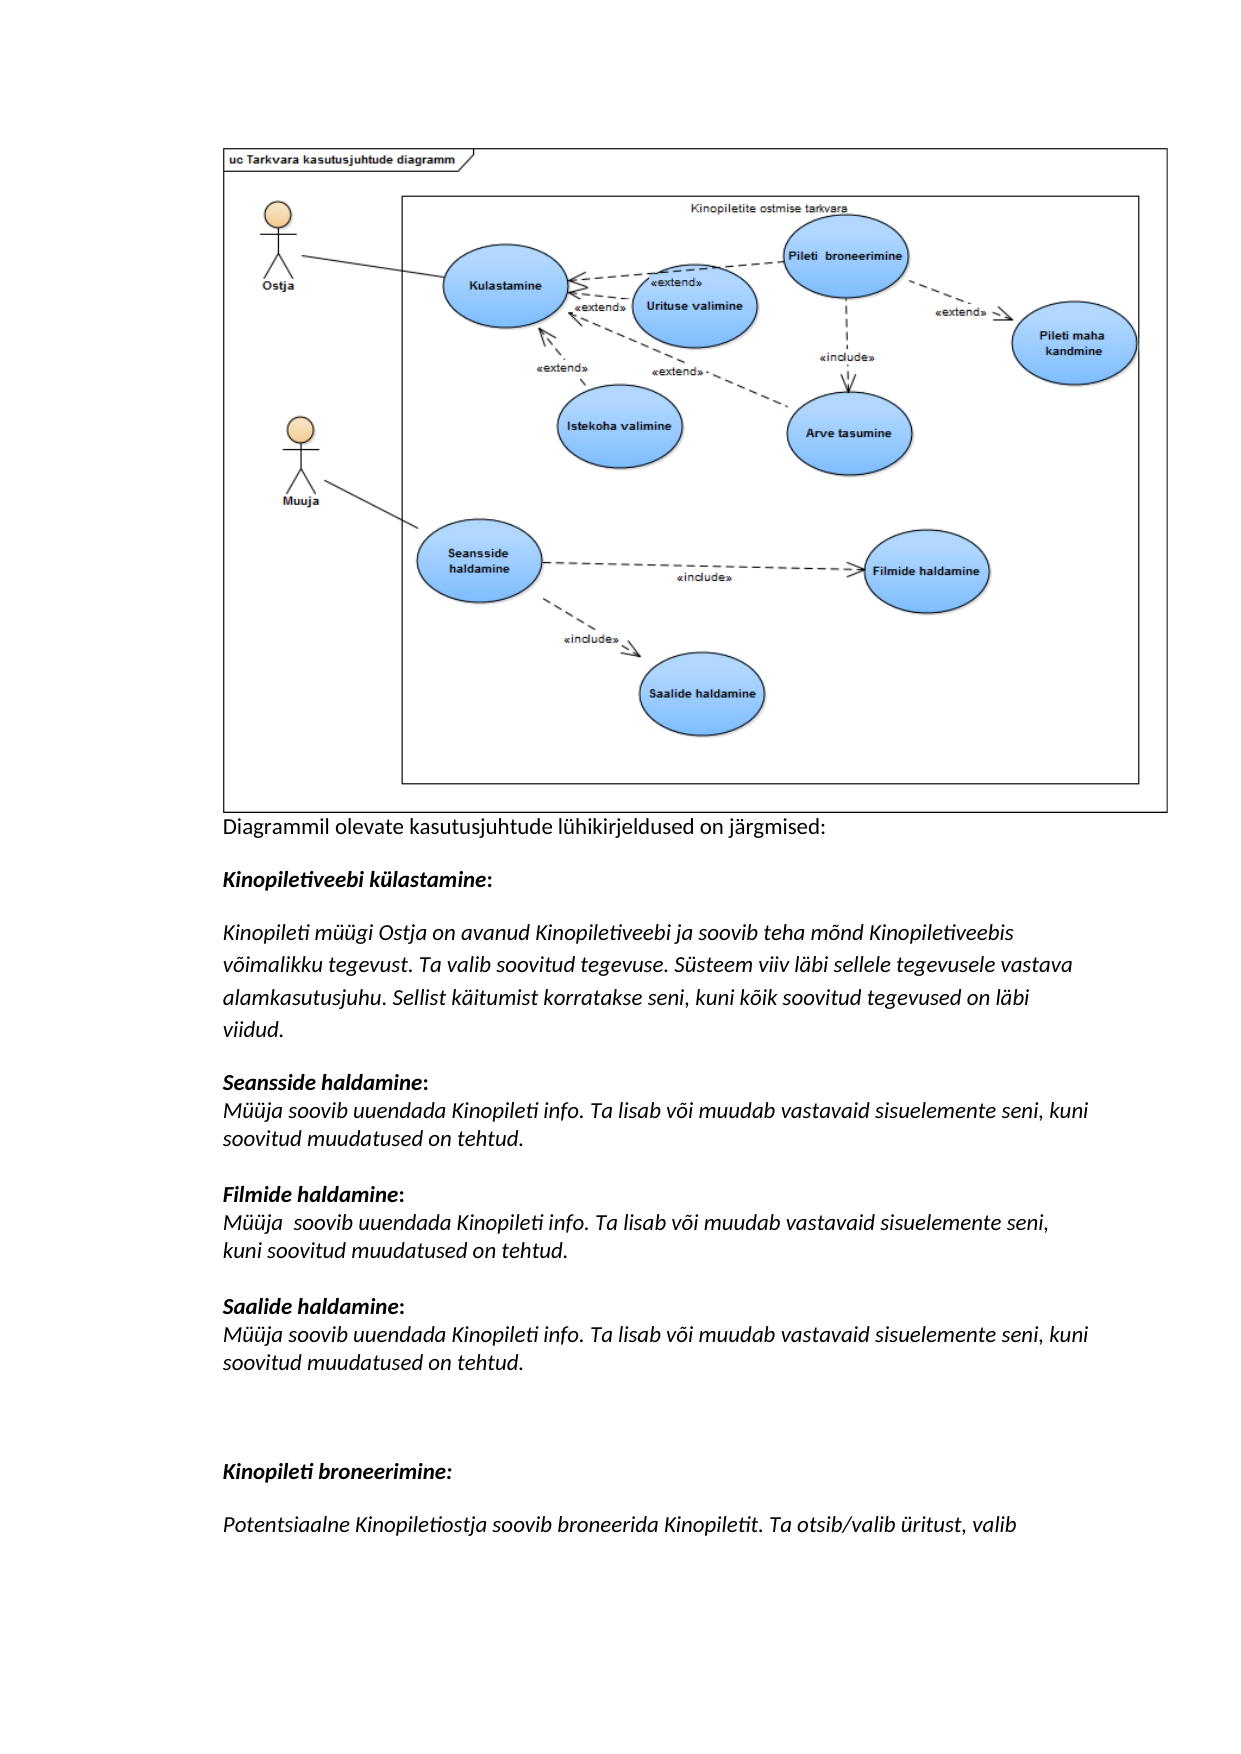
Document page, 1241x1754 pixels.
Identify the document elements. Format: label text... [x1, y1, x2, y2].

text Filmide haldamine: [223, 1180, 1093, 1208]
picture [222, 147, 1168, 813]
text Kinopileti müügi Ostja on avanud Kinopiletiveebi ja soovib teha mõnd Kinopiletiveebis võimalikku tegevust. Ta valib soovitud tegevuse. Süsteem viiv läbi sellele tegevusele vastava alamkasutusjuhu. Sellist käitumist korratakse seni, kuni kõik soovitud tegevused on läbi viidud. [223, 918, 1093, 1043]
text Kinopiletiveebi külastamine: [223, 865, 1093, 893]
text Müüja soovib uuendada Kinopileti info. Ta lisab või muudab vastavaid sisuelemente seni, kuni soovitud muudatused on tehtud. [223, 1096, 1093, 1152]
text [223, 1510, 1093, 1538]
text Seansside haldamine: [223, 1068, 1093, 1096]
text Diagrammil olevate kasutusjuhtude lühikirjeldused on järgmised: [223, 813, 1093, 840]
text Müüja soovib uuendada Kinopileti info. Ta lisab või muudab vastavaid sisuelemente seni, kuni soovitud muudatused on tehtud. [223, 1208, 1093, 1264]
text Kinopileti broneerimine: [223, 1457, 1093, 1485]
text Saalide haldamine: [223, 1292, 1093, 1320]
text Müüja soovib uuendada Kinopileti info. Ta lisab või muudab vastavaid sisuelemente seni, kuni soovitud muudatused on tehtud. [223, 1320, 1093, 1376]
